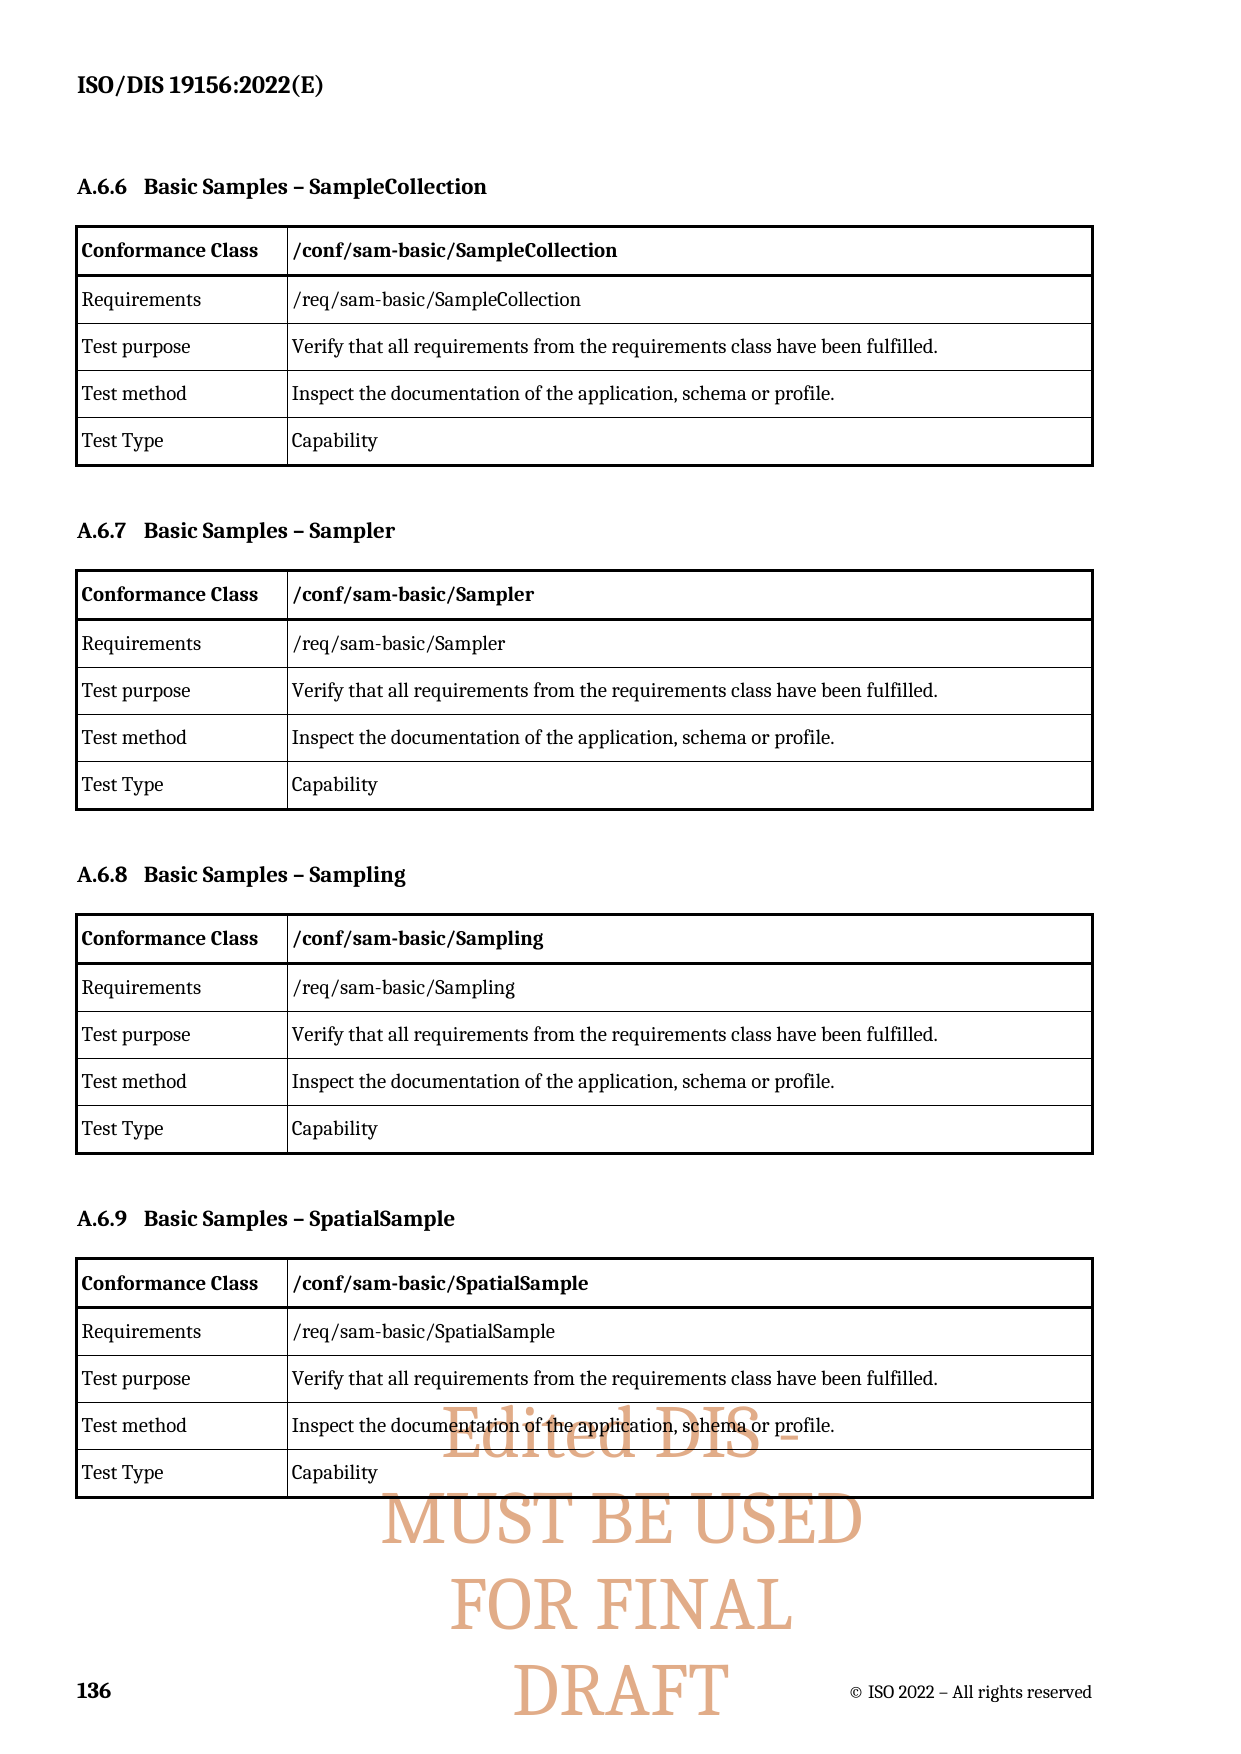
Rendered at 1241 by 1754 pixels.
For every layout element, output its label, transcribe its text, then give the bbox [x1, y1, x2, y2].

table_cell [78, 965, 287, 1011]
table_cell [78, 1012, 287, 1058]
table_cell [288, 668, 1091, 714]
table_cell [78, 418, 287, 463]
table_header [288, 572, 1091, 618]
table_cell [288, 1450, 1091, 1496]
text Basic Samples – Sampling [77, 862, 1092, 888]
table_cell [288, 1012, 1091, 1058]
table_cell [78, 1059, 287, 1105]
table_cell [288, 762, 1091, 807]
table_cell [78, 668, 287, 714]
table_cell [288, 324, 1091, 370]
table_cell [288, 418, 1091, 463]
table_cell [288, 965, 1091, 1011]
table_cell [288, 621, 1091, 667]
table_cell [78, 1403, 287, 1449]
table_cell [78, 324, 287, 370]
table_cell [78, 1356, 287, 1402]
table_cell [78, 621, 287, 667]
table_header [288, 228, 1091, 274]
text Basic Samples – Sampler [77, 518, 1092, 544]
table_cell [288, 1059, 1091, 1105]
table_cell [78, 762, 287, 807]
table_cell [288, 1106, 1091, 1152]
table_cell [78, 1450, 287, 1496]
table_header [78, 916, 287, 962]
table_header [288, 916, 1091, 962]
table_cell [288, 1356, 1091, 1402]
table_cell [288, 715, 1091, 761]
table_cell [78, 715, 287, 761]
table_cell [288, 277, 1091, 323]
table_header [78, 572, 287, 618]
text Basic Samples – SampleCollection [77, 174, 1092, 200]
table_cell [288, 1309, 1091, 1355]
text Basic Samples – SpatialSample [77, 1206, 1092, 1232]
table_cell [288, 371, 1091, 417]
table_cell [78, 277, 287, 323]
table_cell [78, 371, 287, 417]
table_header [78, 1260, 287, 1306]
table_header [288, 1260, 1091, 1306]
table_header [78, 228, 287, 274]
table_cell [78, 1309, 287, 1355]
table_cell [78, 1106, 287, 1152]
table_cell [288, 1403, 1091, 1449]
